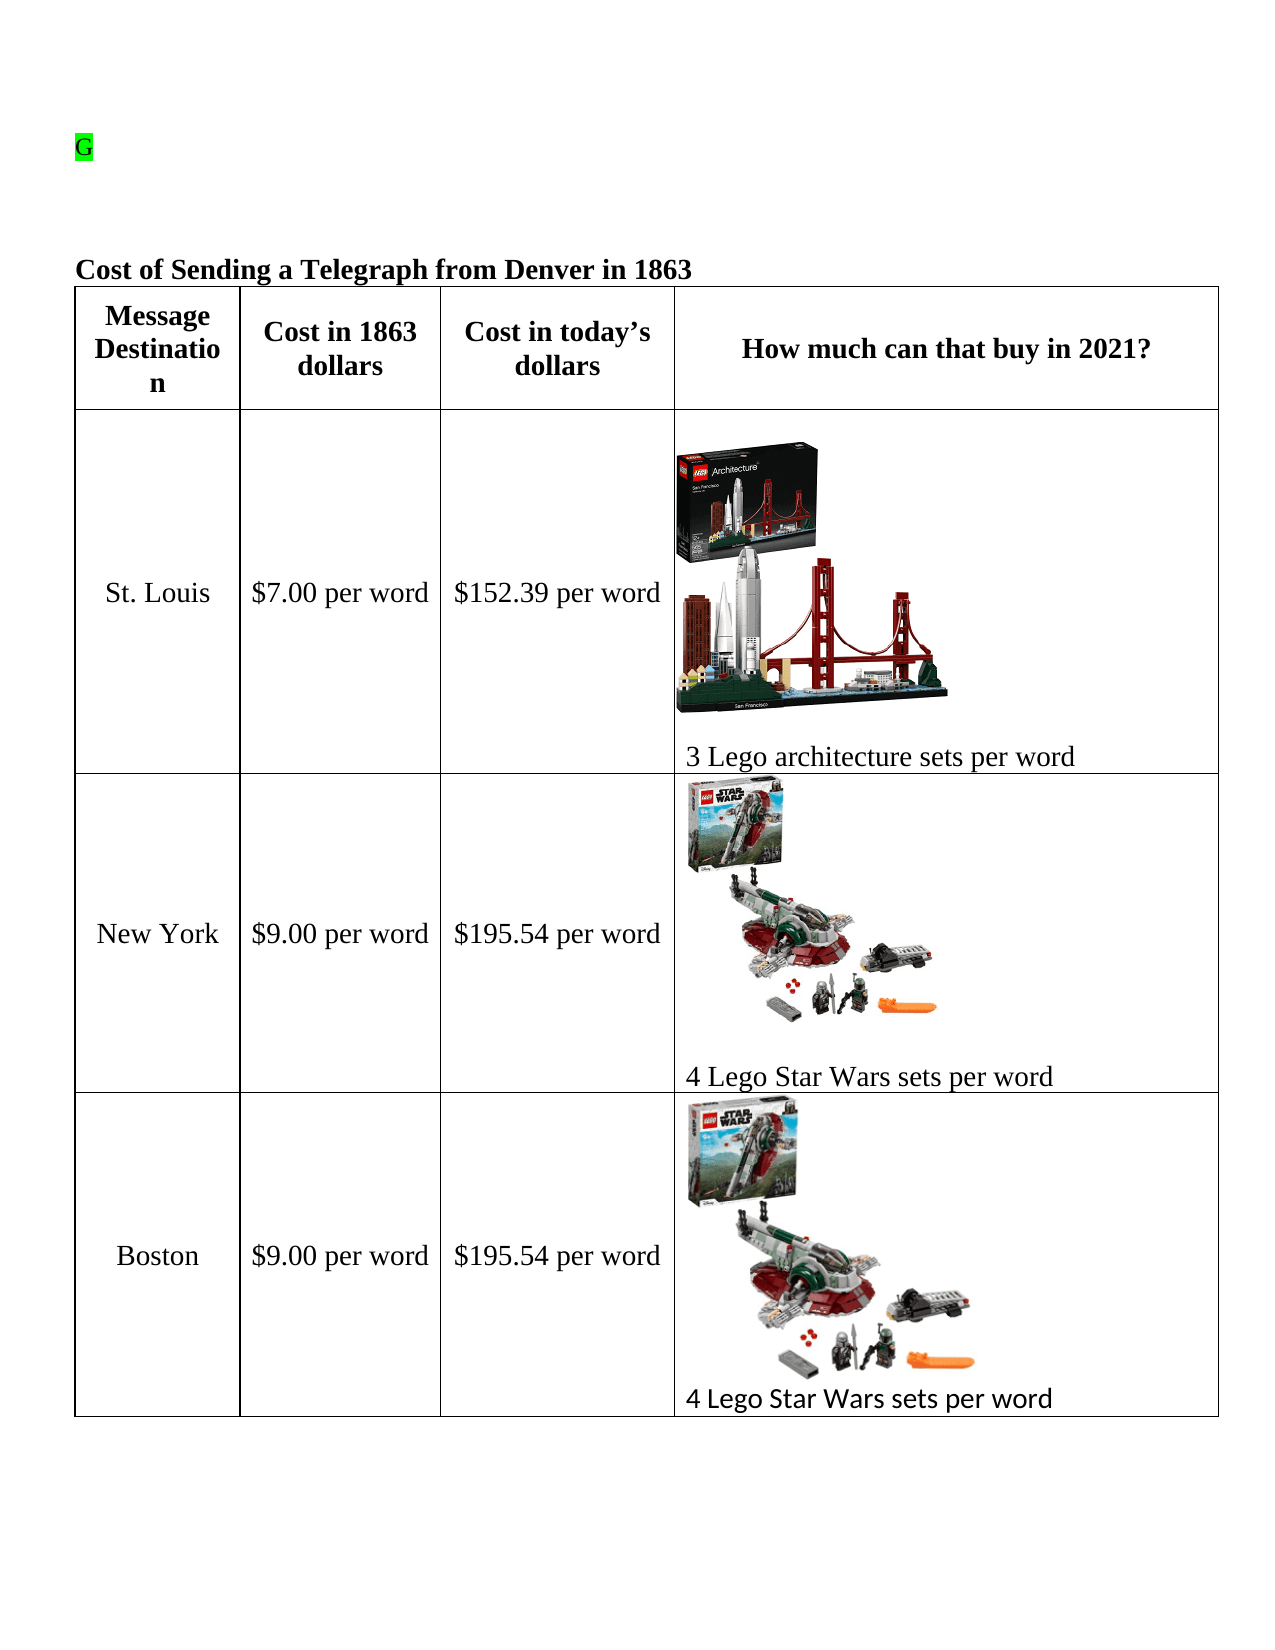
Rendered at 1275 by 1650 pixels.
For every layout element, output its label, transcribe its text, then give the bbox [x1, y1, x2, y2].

table_header Message Destination [76, 287, 239, 409]
table_cell 3 Lego architecture sets per word [675, 410, 1218, 773]
text Cost of Sending a Telegraph from Denver in 1863 [75, 252, 1200, 286]
table_cell 4 Lego Star Wars sets per word [675, 774, 1218, 1092]
picture [685, 1093, 978, 1381]
table_cell 4 Lego Star Wars sets per word [675, 1093, 1218, 1416]
table_header Cost in today’s dollars [441, 287, 674, 409]
picture [685, 773, 939, 1023]
text G [75, 132, 1200, 161]
table_header Cost in 1863 dollars [241, 287, 440, 409]
table_cell $195.54 per word [441, 1093, 674, 1416]
table_cell $9.00 per word [241, 774, 440, 1092]
table_header How much can that buy in 2021? [675, 287, 1218, 409]
table_cell $195.54 per word [441, 774, 674, 1092]
table_cell New York [76, 774, 239, 1092]
table_cell St. Louis [76, 410, 239, 773]
table_cell Boston [76, 1093, 239, 1416]
picture [674, 442, 949, 713]
table_cell $9.00 per word [241, 1093, 440, 1416]
table_cell $7.00 per word [241, 410, 440, 773]
table_cell $152.39 per word [441, 410, 674, 773]
